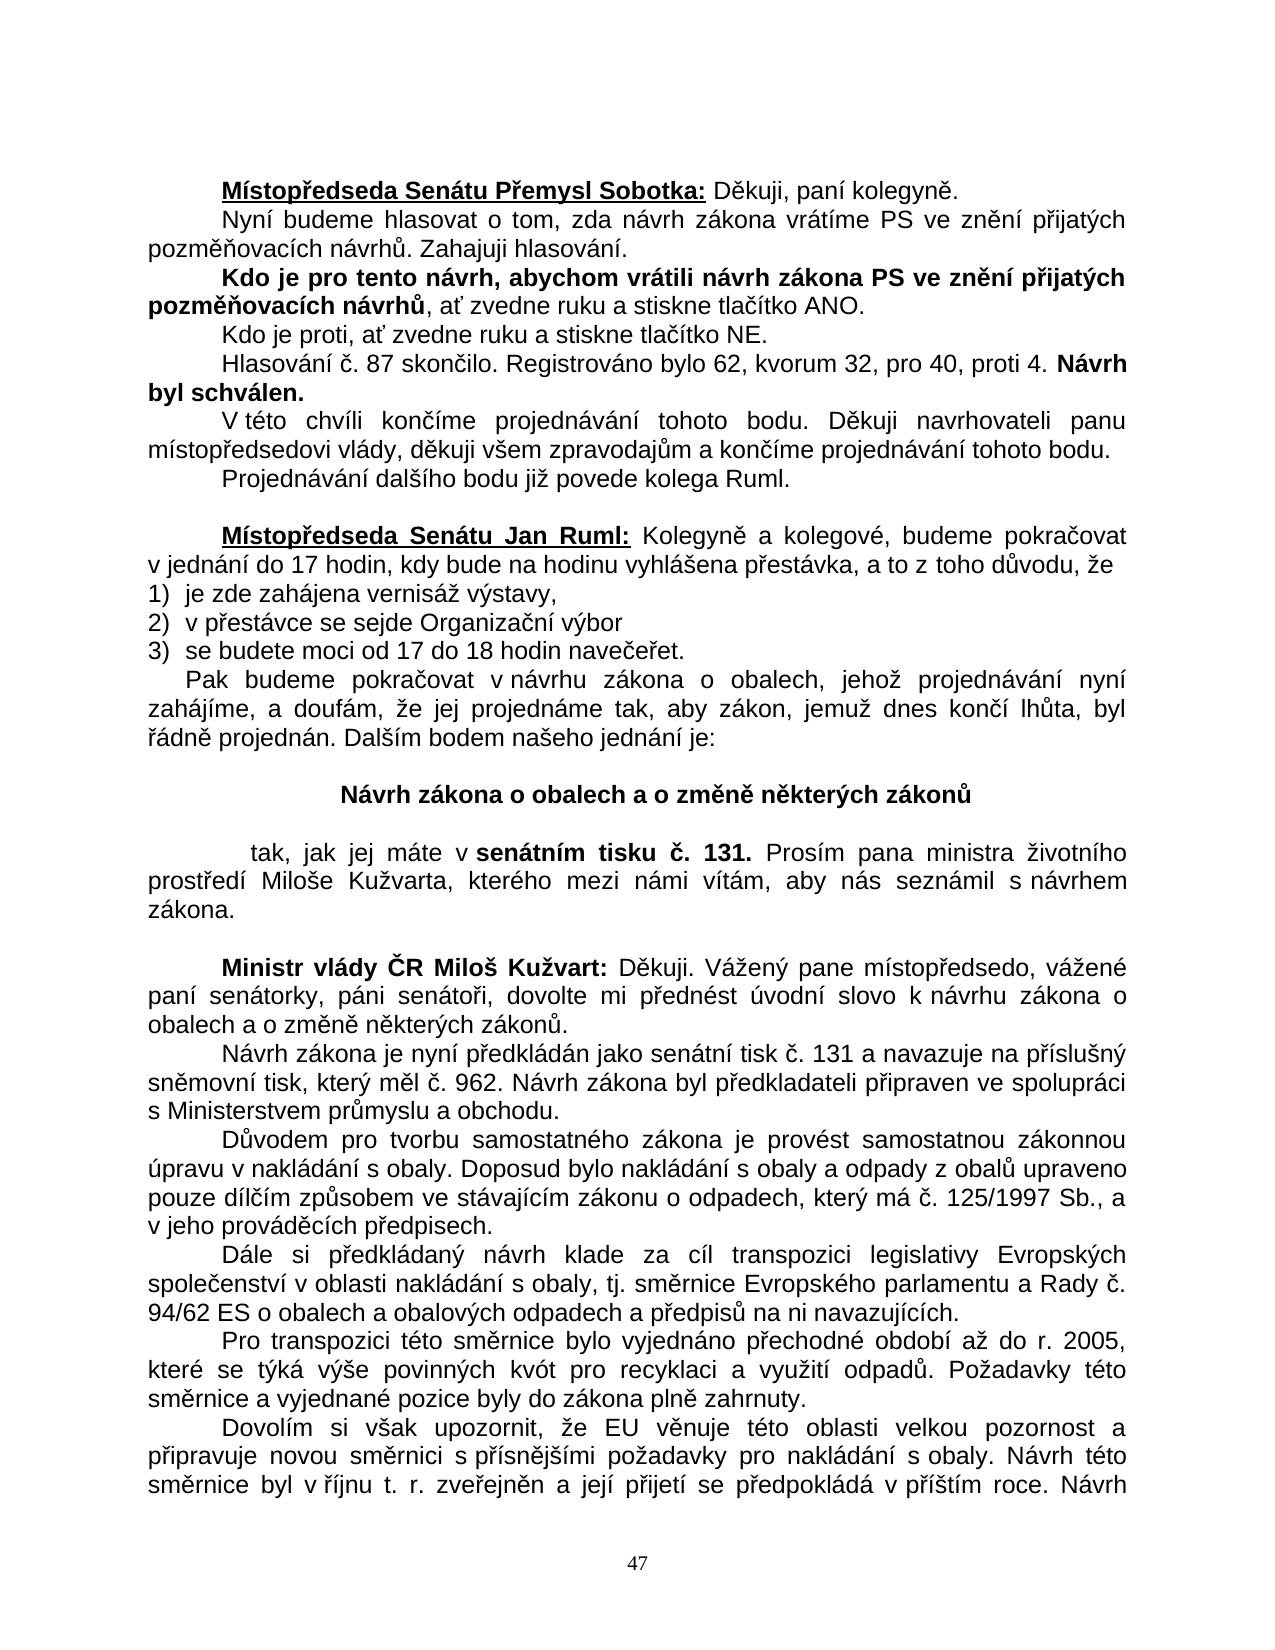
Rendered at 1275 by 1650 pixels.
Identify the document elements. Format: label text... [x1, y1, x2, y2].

text Místopředseda Senátu Přemysl Sobotka: Děkuji, paní kolegyně. [148, 176, 1127, 205]
list je zde zahájena vernisáž výstavy, [148, 579, 1127, 608]
text Hlasování č. 87 skončilo. Registrováno bylo 62, kvorum 32, pro 40, proti 4. Návrh byl schválen. [148, 349, 1127, 406]
text Nyní budeme hlasovat o tom, zda návrh zákona vrátíme PS ve znění přijatých pozměňovacích návrhů. Zahajuji hlasování. [148, 205, 1127, 263]
text Důvodem pro tvorbu samostatného zákona je provést samostatnou zákonnou úpravu v nakládání s obaly. Doposud bylo nakládání s obaly a odpady z obalů upraveno pouze dílčím způsobem ve stávajícím zákonu o odpadech, který má č. 125/1997 Sb., a v jeho prováděcích předpisech. [148, 1125, 1127, 1240]
list se budete moci od 17 do 18 hodin navečeřet. [148, 636, 1127, 665]
text Kdo je proti, ať zvedne ruku a stiskne tlačítko NE. [148, 320, 1127, 349]
text Pak budeme pokračovat v návrhu zákona o obalech, jehož projednávání nyní zahájíme, a doufám, že jej projednáme tak, aby zákon, jemuž dnes končí lhůta, byl řádně projednán. <A NAME='st131'></A>Dalším bodem našeho jednání je: [148, 665, 1127, 751]
list v přestávce se sejde Organizační výbor [148, 608, 1127, 636]
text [148, 1413, 1127, 1499]
text Projednávání dalšího bodu již povede kolega Ruml. [148, 464, 1127, 493]
text tak, jak jej máte v senátním tisku č. 131. Prosím pana ministra životního prostředí Miloše Kužvarta, kterého mezi námi vítám, aby nás seznámil s návrhem zákona. [148, 838, 1127, 924]
text Pro transpozici této směrnice bylo vyjednáno přechodné období až do r. 2005, které se týká výše povinných kvót pro recyklaci a využití odpadů. Požadavky této směrnice a vyjednané pozice byly do zákona plně zahrnuty. [148, 1326, 1127, 1413]
text Místopředseda Senátu Jan Ruml: Kolegyně a kolegové, budeme pokračovat v jednání do 17 hodin, kdy bude na hodinu vyhlášena přestávka, a to z toho důvodu, že [148, 521, 1127, 579]
text Návrh zákona je nyní předkládán jako senátní tisk č. 131 a navazuje na příslušný sněmovní tisk, který měl č. 962. Návrh zákona byl předkladateli připraven ve spolupráci s Ministerstvem průmyslu a obchodu. [148, 1039, 1127, 1125]
text Dále si předkládaný návrh klade za cíl transpozici legislativy Evropských společenství v oblasti nakládání s obaly, tj. směrnice Evropského parlamentu a Rady č. 94/62 ES o obalech a obalových odpadech a předpisů na ni navazujících. [148, 1240, 1127, 1326]
text Kdo je pro tento návrh, abychom vrátili návrh zákona PS ve znění přijatých pozměňovacích návrhů, ať zvedne ruku a stiskne tlačítko ANO. [148, 263, 1127, 320]
text Návrh zákona o obalech a o změně některých zákonů [148, 780, 1127, 809]
text Ministr vlády ČR Miloš Kužvart: Děkuji. Vážený pane místopředsedo, vážené paní senátorky, páni senátoři, dovolte mi přednést úvodní slovo k návrhu zákona o obalech a o změně některých zákonů. [148, 953, 1127, 1039]
text V této chvíli končíme projednávání tohoto bodu. Děkuji navrhovateli panu místopředsedovi vlády, děkuji všem zpravodajům a končíme projednávání tohoto bodu. [148, 406, 1127, 464]
